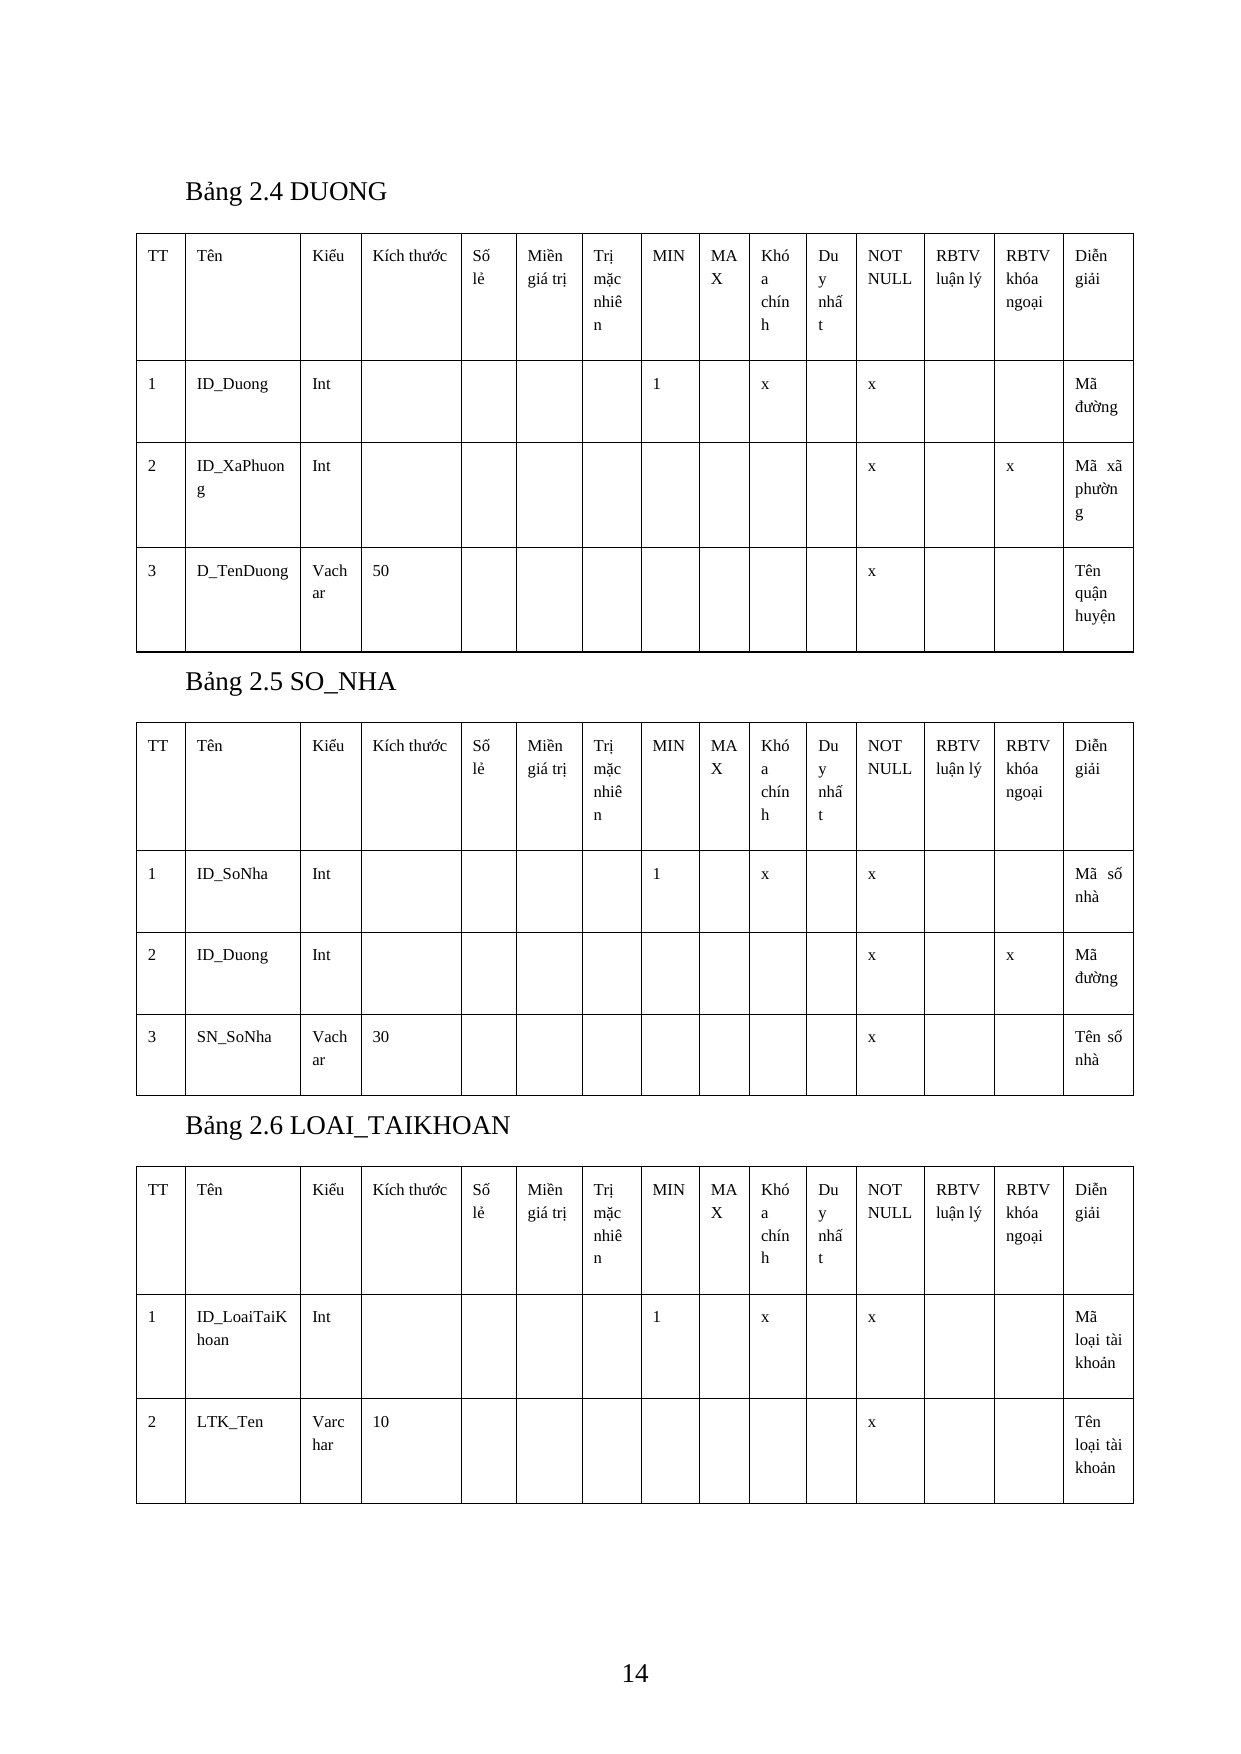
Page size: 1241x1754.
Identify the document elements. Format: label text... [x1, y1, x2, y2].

table_cell SN_SoNha [186, 1015, 300, 1095]
table_cell [750, 1015, 806, 1095]
table_header Miền giá trị [517, 1167, 582, 1294]
table_cell 2 [137, 1399, 185, 1503]
table_cell [807, 361, 856, 442]
table_cell [462, 361, 516, 442]
table_cell [807, 1399, 856, 1503]
table_header NOT NULL [857, 234, 924, 360]
table_header Kích thước [362, 723, 461, 850]
table_header Số lẻ [462, 723, 516, 850]
table_cell [642, 933, 699, 1013]
table_cell [995, 1295, 1063, 1398]
table_header Duy nhất [807, 723, 856, 850]
table_cell LTK_Ten [186, 1399, 300, 1503]
table_cell x [857, 1015, 924, 1095]
table_header RBTV khóa ngoại [995, 234, 1063, 360]
table_cell [995, 851, 1063, 932]
table_cell ID_LoaiTaiKhoan [186, 1295, 300, 1398]
table_cell ID_Duong [186, 361, 300, 442]
table_cell x [857, 443, 924, 547]
table_cell [362, 1295, 461, 1398]
table_header Trị mặc nhiên [583, 1167, 641, 1294]
table_cell [462, 1015, 516, 1095]
table_cell [995, 548, 1063, 651]
table_cell [462, 1399, 516, 1503]
table_header MIN [642, 234, 699, 360]
table_cell 2 [137, 933, 185, 1013]
table_cell Mã đường [1064, 361, 1133, 442]
table_header Kích thước [362, 1167, 461, 1294]
table_cell [362, 851, 461, 932]
table_cell Int [301, 933, 361, 1013]
table_header TT [137, 723, 185, 850]
table_cell x [750, 361, 806, 442]
table_cell Mã loại tài khoản [1064, 1295, 1133, 1398]
table_header Tên [186, 723, 300, 850]
table_header MAX [700, 234, 749, 360]
table_header RBTV luận lý [925, 234, 994, 360]
table_cell x [857, 361, 924, 442]
table_cell 50 [362, 548, 461, 651]
table_cell [642, 1399, 699, 1503]
table_cell x [857, 851, 924, 932]
table_cell 1 [137, 361, 185, 442]
table_cell 3 [137, 548, 185, 651]
table_header NOT NULL [857, 723, 924, 850]
table_cell [517, 1399, 582, 1503]
table_cell [700, 548, 749, 651]
table_cell [807, 851, 856, 932]
table_cell Mã xã phường [1064, 443, 1133, 547]
table_cell [517, 1295, 582, 1398]
table_cell Tên loại tài khoản [1064, 1399, 1133, 1503]
table_cell [517, 548, 582, 651]
table_cell [583, 933, 641, 1013]
table_cell [807, 1295, 856, 1398]
table_header Tên [186, 1167, 300, 1294]
table_header RBTV luận lý [925, 1167, 994, 1294]
table_header Diễn giải [1064, 723, 1133, 850]
table_cell [807, 1015, 856, 1095]
table_cell [583, 443, 641, 547]
table_cell Int [301, 851, 361, 932]
table_cell [462, 548, 516, 651]
table_header RBTV khóa ngoại [995, 1167, 1063, 1294]
table_cell x [857, 1295, 924, 1398]
table_header MAX [700, 723, 749, 850]
table_cell [517, 361, 582, 442]
table_cell [700, 1399, 749, 1503]
table_header Trị mặc nhiên [583, 234, 641, 360]
table_cell [925, 548, 994, 651]
table_cell [700, 443, 749, 547]
table_header MAX [700, 1167, 749, 1294]
table_header Duy nhất [807, 234, 856, 360]
table_cell [700, 1015, 749, 1095]
table_cell Vachar [301, 548, 361, 651]
table_cell Tên số nhà [1064, 1015, 1133, 1095]
table_header RBTV khóa ngoại [995, 723, 1063, 850]
table_cell ID_XaPhuong [186, 443, 300, 547]
table_cell [462, 443, 516, 547]
table_header Trị mặc nhiên [583, 723, 641, 850]
table_cell [462, 933, 516, 1013]
table_header Số lẻ [462, 1167, 516, 1294]
table_cell 1 [137, 851, 185, 932]
table_cell [583, 1295, 641, 1398]
table_cell [807, 548, 856, 651]
table_cell [750, 1399, 806, 1503]
table_cell 1 [137, 1295, 185, 1398]
table_cell [583, 1015, 641, 1095]
table_cell [642, 548, 699, 651]
table_header Kích thước [362, 234, 461, 360]
table_cell [362, 933, 461, 1013]
table_cell x [857, 1399, 924, 1503]
table_cell 10 [362, 1399, 461, 1503]
table_cell [807, 443, 856, 547]
table_cell Mã số nhà [1064, 851, 1133, 932]
table_header Tên [186, 234, 300, 360]
table_cell ID_SoNha [186, 851, 300, 932]
table_header TT [137, 234, 185, 360]
list Bảng 2.4 DUONG [185, 175, 1122, 207]
table_cell [517, 851, 582, 932]
table_cell [925, 1295, 994, 1398]
table_cell [700, 851, 749, 932]
table_header Kiểu [301, 1167, 361, 1294]
table_cell x [995, 443, 1063, 547]
table_cell [750, 548, 806, 651]
table_cell [807, 933, 856, 1013]
table_cell [925, 443, 994, 547]
table_cell x [857, 548, 924, 651]
table_cell Int [301, 361, 361, 442]
table_cell [925, 361, 994, 442]
table_header Miền giá trị [517, 234, 582, 360]
table_cell x [750, 851, 806, 932]
list Bảng 2.5 SO_NHA [185, 665, 1122, 696]
table_cell 30 [362, 1015, 461, 1095]
table_cell Tên quận huyện [1064, 548, 1133, 651]
table_cell 3 [137, 1015, 185, 1095]
table_cell [995, 361, 1063, 442]
table_header Khóa chính [750, 234, 806, 360]
table_cell [583, 548, 641, 651]
table_cell [642, 1015, 699, 1095]
table_cell x [750, 1295, 806, 1398]
table_cell 1 [642, 1295, 699, 1398]
table_cell [462, 1295, 516, 1398]
table_cell Varchar [301, 1399, 361, 1503]
table_cell [925, 1015, 994, 1095]
table_header Diễn giải [1064, 234, 1133, 360]
table_header Khóa chính [750, 1167, 806, 1294]
table_header Diễn giải [1064, 1167, 1133, 1294]
table_header Miền giá trị [517, 723, 582, 850]
table_header Kiểu [301, 234, 361, 360]
list Bảng 2.6 LOAI_TAIKHOAN [185, 1109, 1122, 1140]
table_cell [700, 361, 749, 442]
table_header NOT NULL [857, 1167, 924, 1294]
table_cell [925, 1399, 994, 1503]
table_cell [995, 1015, 1063, 1095]
table_header Khóa chính [750, 723, 806, 850]
table_cell [750, 933, 806, 1013]
table_cell [700, 1295, 749, 1398]
table_cell [583, 1399, 641, 1503]
table_header MIN [642, 723, 699, 850]
table_cell x [857, 933, 924, 1013]
table_cell 2 [137, 443, 185, 547]
table_cell Int [301, 1295, 361, 1398]
table_cell [750, 443, 806, 547]
table_cell [362, 443, 461, 547]
table_header RBTV luận lý [925, 723, 994, 850]
table_cell ID_Duong [186, 933, 300, 1013]
table_cell 1 [642, 851, 699, 932]
table_cell x [995, 933, 1063, 1013]
table_cell Int [301, 443, 361, 547]
table_cell [995, 1399, 1063, 1503]
table_cell [925, 933, 994, 1013]
table_cell D_TenDuong [186, 548, 300, 651]
table_cell Vachar [301, 1015, 361, 1095]
table_header Số lẻ [462, 234, 516, 360]
table_cell [700, 933, 749, 1013]
table_cell Mã đường [1064, 933, 1133, 1013]
table_header MIN [642, 1167, 699, 1294]
table_cell [462, 851, 516, 932]
table_cell [925, 851, 994, 932]
table_header TT [137, 1167, 185, 1294]
table_cell [517, 933, 582, 1013]
table_cell [642, 443, 699, 547]
table_cell [583, 361, 641, 442]
table_cell [517, 443, 582, 547]
table_cell [517, 1015, 582, 1095]
table_cell 1 [642, 361, 699, 442]
table_header Duy nhất [807, 1167, 856, 1294]
table_cell [583, 851, 641, 932]
table_cell [362, 361, 461, 442]
table_header Kiểu [301, 723, 361, 850]
